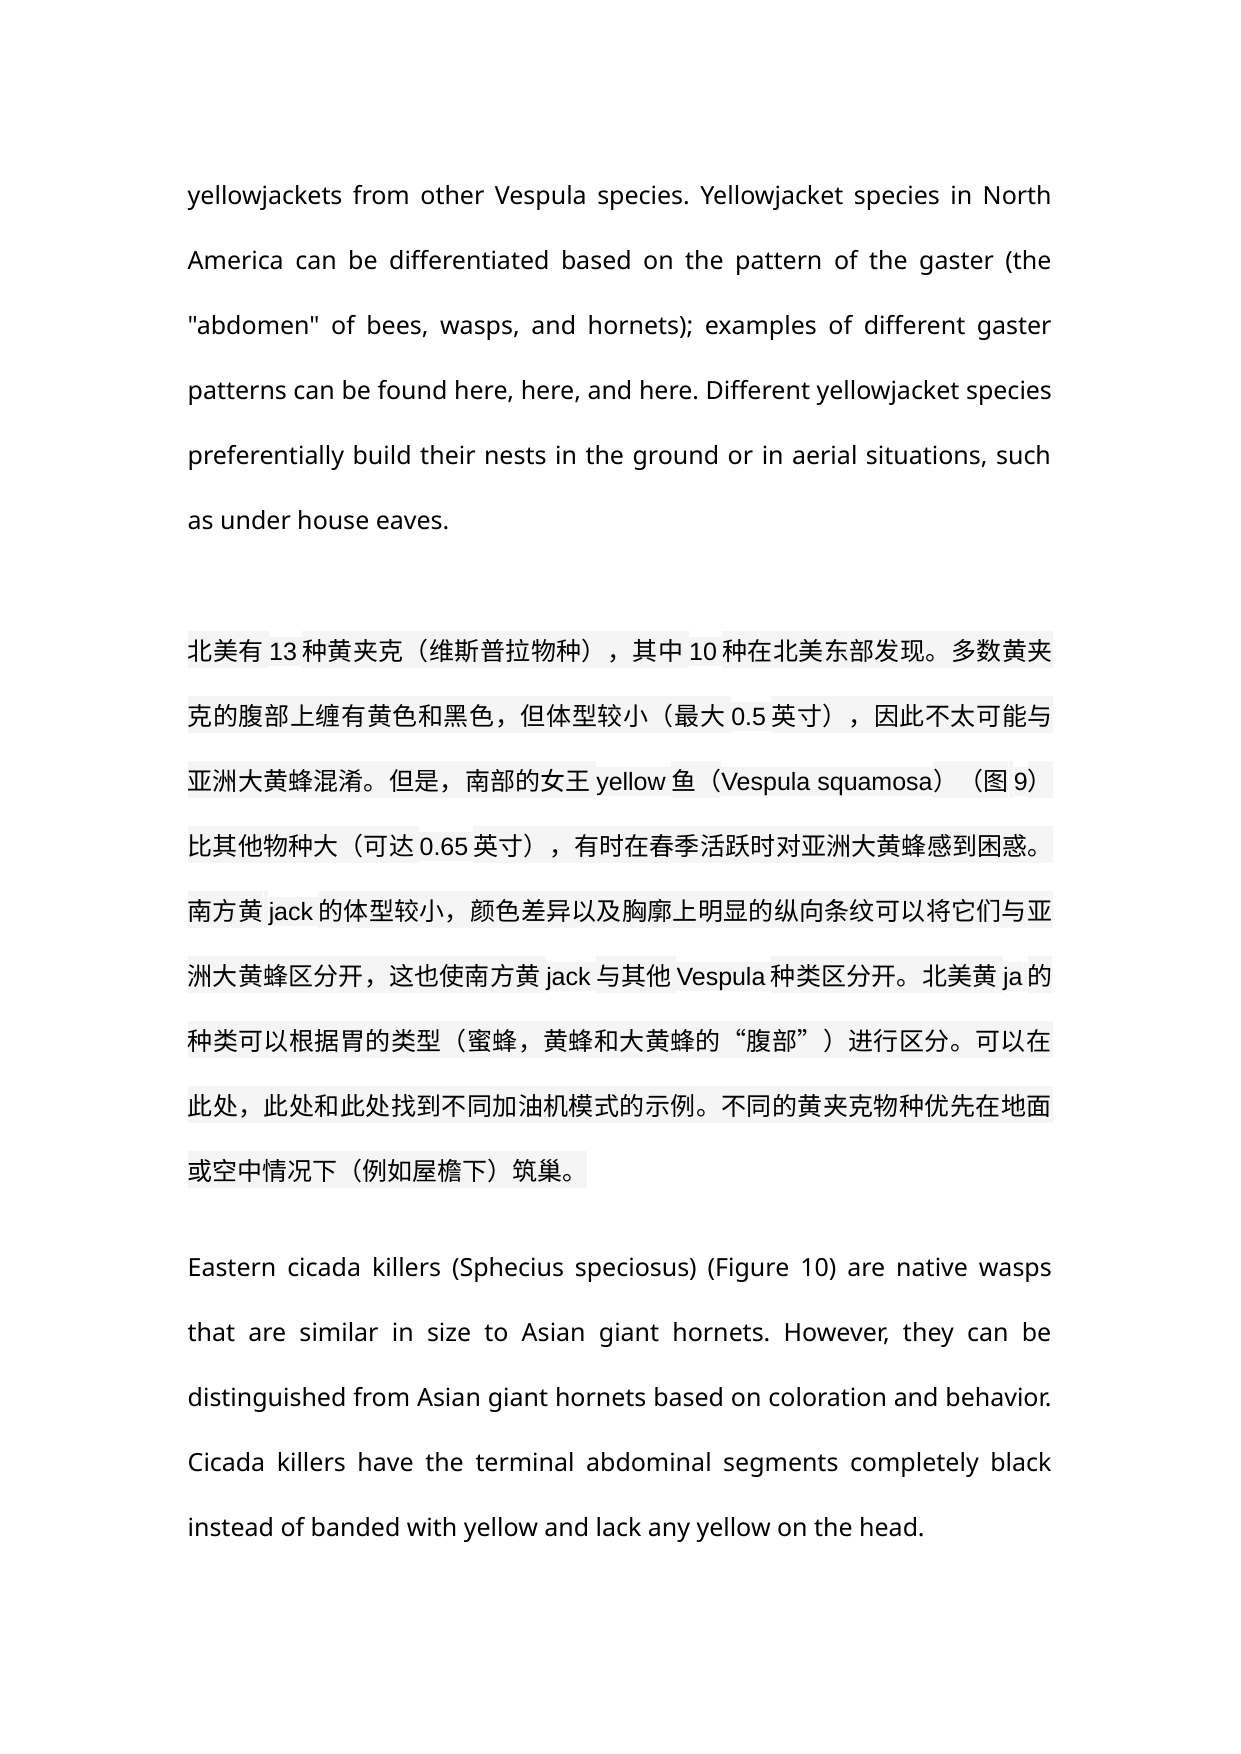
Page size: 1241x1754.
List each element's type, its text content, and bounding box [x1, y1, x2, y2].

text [187, 162, 1053, 552]
text Eastern cicada killers (Sphecius speciosus) (Figure 10) are native wasps that are similar in size to Asian giant hornets. However, they can be distinguished from Asian giant hornets based on coloration and behavior. Cicada killers have the terminal abdominal segments completely black instead of banded with yellow and lack any yellow on the head. [187, 1234, 1053, 1559]
text 北美有13种黄夹克（维斯普拉物种），其中10种在北美东部发现。多数黄夹克的腹部上缠有黄色和黑色，但体型较小（最大0.5英寸），因此不太可能与亚洲大黄蜂混淆。但是，南部的女王yellow鱼（Vespula squamosa）（图9）比其他物种大（可达0.65英寸），有时在春季活跃时对亚洲大黄蜂感到困惑。南方黄jack的体型较小，颜色差异以及胸廓上明显的纵向条纹可以将它们与亚洲大黄蜂区分开，这也使南方黄jack与其他Vespula种类区分开。北美黄ja的种类可以根据胃的类型（蜜蜂，黄蜂和大黄蜂的“腹部”）进行区分。可以在此处，此处和此处找到不同加油机模式的示例。不同的黄夹克物种优先在地面或空中情况下（例如屋檐下）筑巢。 [187, 617, 1053, 1202]
